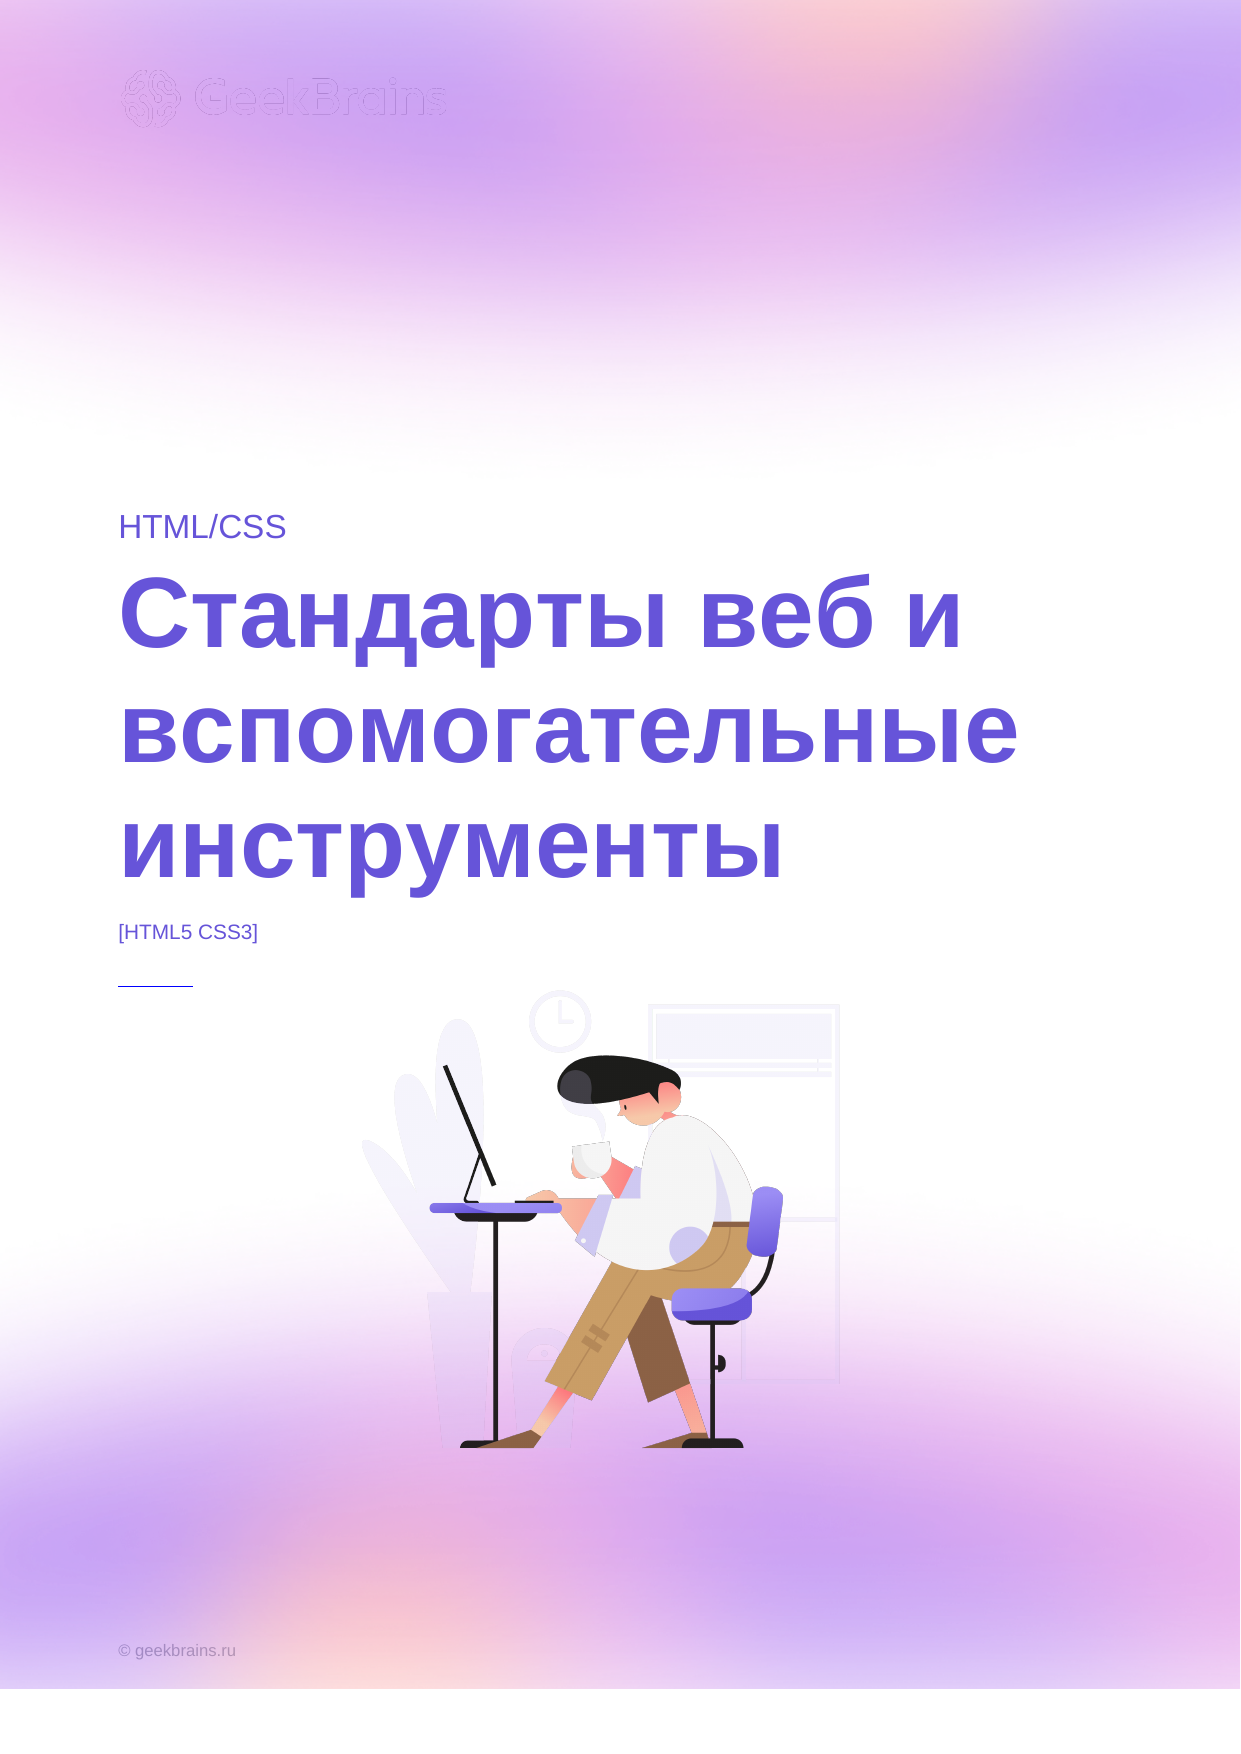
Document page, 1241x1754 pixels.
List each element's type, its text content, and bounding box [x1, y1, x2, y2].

title Стандарты веб и вспомогательные инструменты [786, 554, 1122, 899]
subtitle HTML/CSS [118, 118, 1122, 546]
subtitle [HTML5 CSS3] [118, 920, 1122, 944]
picture [0, 978, 1241, 1689]
picture [0, 0, 1241, 507]
